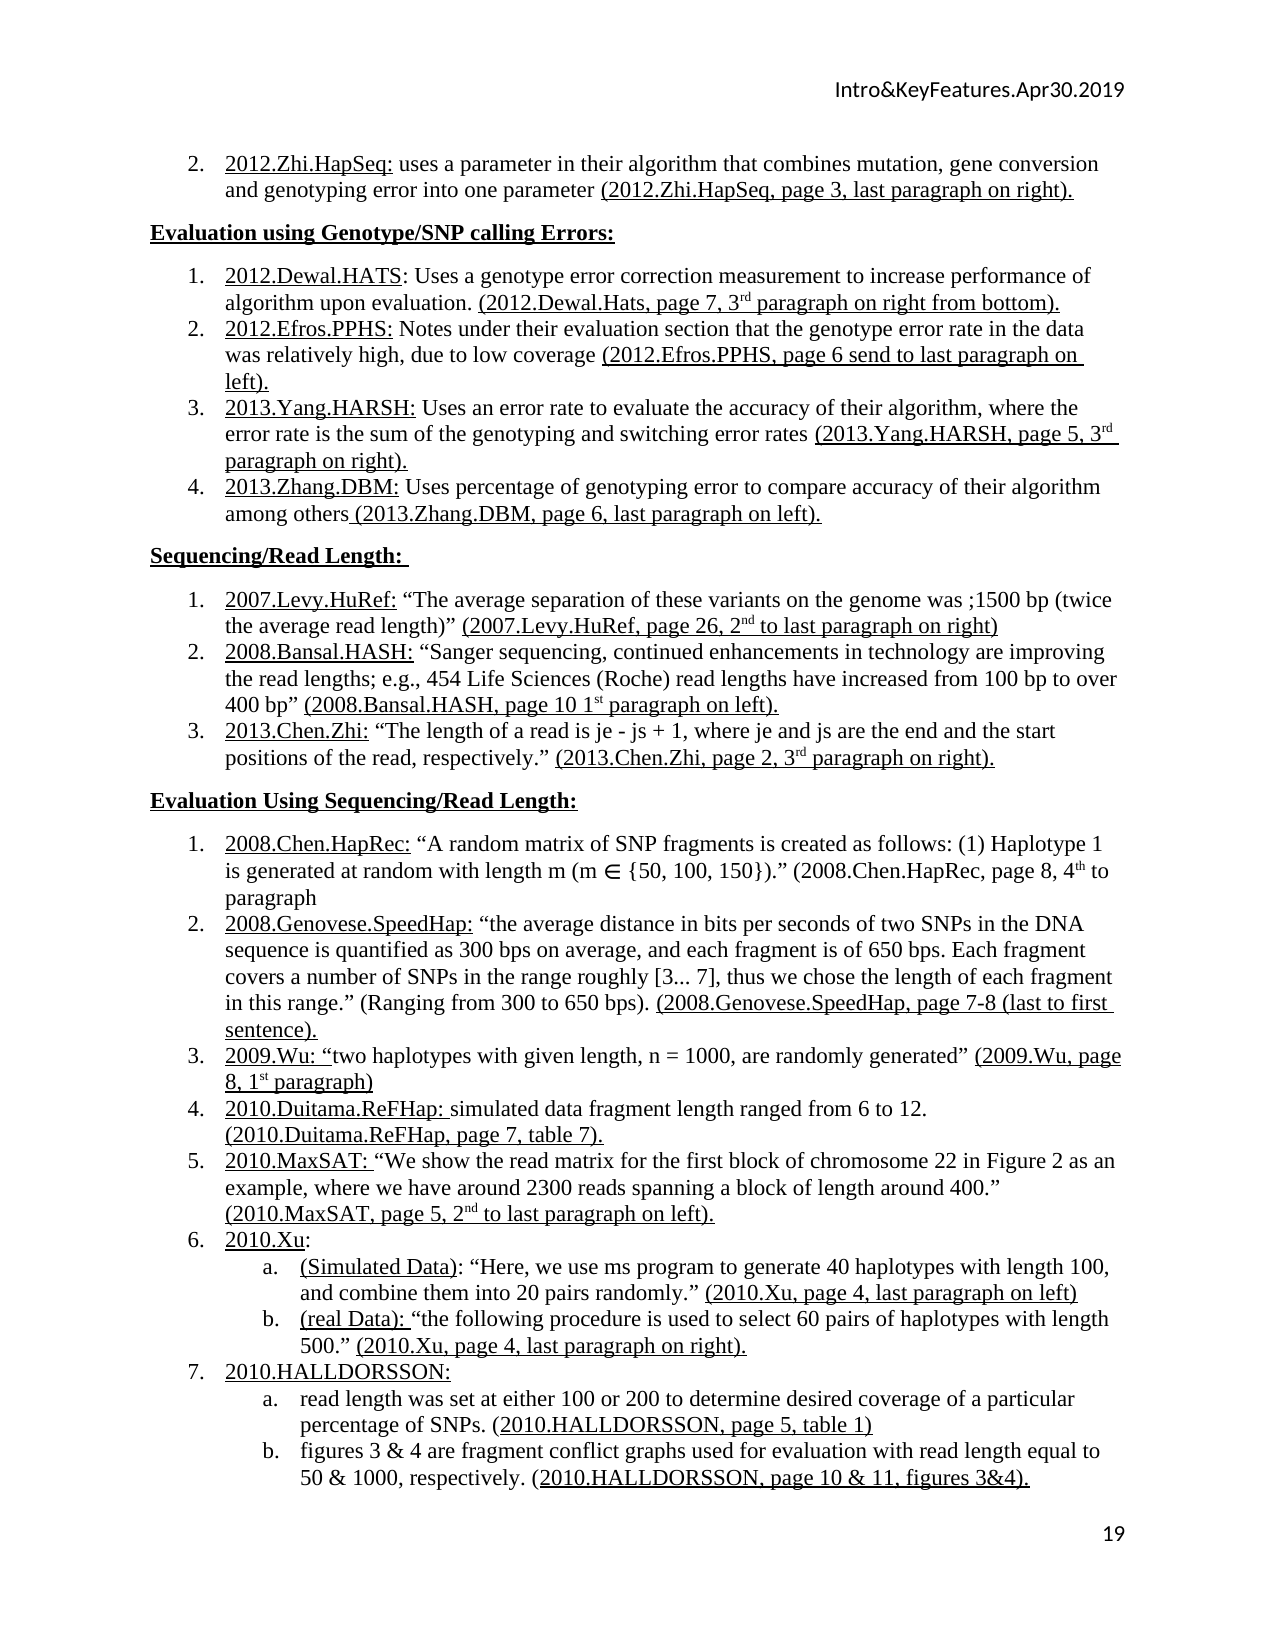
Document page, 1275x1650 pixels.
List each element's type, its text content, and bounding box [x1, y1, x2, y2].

text Evaluation using Genotype/SNP calling Errors: [150, 219, 1125, 246]
list 2013.Chen.Zhi: “The length of a read is je - js + 1, where je and js are the end and the start positions of the read, respectively.” (2013.Chen.Zhi, page 2, 3rd paragraph on right). [187, 717, 1125, 770]
list figures 3 & 4 are fragment conflict graphs used for evaluation with read length equal to 50 & 1000, respectively. (2010.HALLDORSSON, page 10 & 11, figures 3&4). [262, 1437, 1125, 1490]
list 2012.Dewal.HATS: Uses a genotype error correction measurement to increase performance of algorithm upon evaluation. (2012.Dewal.Hats, page 7, 3rd paragraph on right from bottom). [187, 262, 1125, 315]
list 2009.Wu: “two haplotypes with given length, n = 1000, are randomly generated” (2009.Wu, page 8, 1st paragraph) [187, 1042, 1125, 1095]
list 2010.HALLDORSSON: [187, 1358, 1125, 1384]
list 2008.Chen.HapRec: “A random matrix of SNP fragments is created as follows: (1) Haplotype 1 is generated at random with length m (m ∈ {50, 100, 150}).” (2008.Chen.HapRec, page 8, 4th to paragraph [187, 830, 1125, 910]
list 2008.Genovese.SpeedHap: “the average distance in bits per seconds of two SNPs in the DNA sequence is quantified as 300 bps on average, and each fragment is of 650 bps. Each fragment covers a number of SNPs in the range roughly [3... 7], thus we chose the length of each fragment in this range.” (Ranging from 300 to 650 bps). (2008.Genovese.SpeedHap, page 7-8 (last to first sentence). [187, 910, 1125, 1042]
list 2010.Xu: [187, 1226, 1125, 1253]
list 2010.MaxSAT: “We show the read matrix for the first block of chromosome 22 in Figure 2 as an example, where we have around 2300 reads spanning a block of length around 400.” (2010.MaxSAT, page 5, 2nd to last paragraph on left). [187, 1147, 1125, 1226]
list read length was set at either 100 or 200 to determine desired coverage of a particular percentage of SNPs. (2010.HALLDORSSON, page 5, table 1) [262, 1384, 1125, 1437]
list 2012.Zhi.HapSeq: uses a parameter in their algorithm that combines mutation, gene conversion and genotyping error into one parameter (2012.Zhi.HapSeq, page 3, last paragraph on right). [187, 150, 1125, 203]
list (real Data): “the following procedure is used to select 60 pairs of haplotypes with length 500.” (2010.Xu, page 4, last paragraph on right). [262, 1306, 1125, 1358]
list 2010.Duitama.ReFHap: simulated data fragment length ranged from 6 to 12. (2010.Duitama.ReFHap, page 7, table 7). [187, 1095, 1125, 1147]
text Sequencing/Read Length: [150, 543, 1125, 569]
list 2013.Zhang.DBM: Uses percentage of genotyping error to compare accuracy of their algorithm among others (2013.Zhang.DBM, page 6, last paragraph on left). [187, 473, 1125, 526]
list 2012.Efros.PPHS: Notes under their evaluation section that the genotype error rate in the data was relatively high, due to low coverage (2012.Efros.PPHS, page 6 send to last paragraph on left). [187, 315, 1125, 394]
list 2013.Yang.HARSH: Uses an error rate to evaluate the accuracy of their algorithm, where the error rate is the sum of the genotyping and switching error rates (2013.Yang.HARSH, page 5, 3rd paragraph on right). [187, 394, 1125, 473]
list 2008.Bansal.HASH: “Sanger sequencing, continued enhancements in technology are improving the read lengths; e.g., 454 Life Sciences (Roche) read lengths have increased from 100 bp to over 400 bp” (2008.Bansal.HASH, page 10 1st paragraph on left). [187, 638, 1125, 717]
list 2007.Levy.HuRef: “The average separation of these variants on the genome was ;1500 bp (twice the average read length)” (2007.Levy.HuRef, page 26, 2nd to last paragraph on right) [187, 586, 1125, 638]
text Evaluation Using Sequencing/Read Length: [150, 787, 1125, 813]
list (Simulated Data): “Here, we use ms program to generate 40 haplotypes with length 100, and combine them into 20 pairs randomly.” (2010.Xu, page 4, last paragraph on left) [262, 1253, 1125, 1306]
